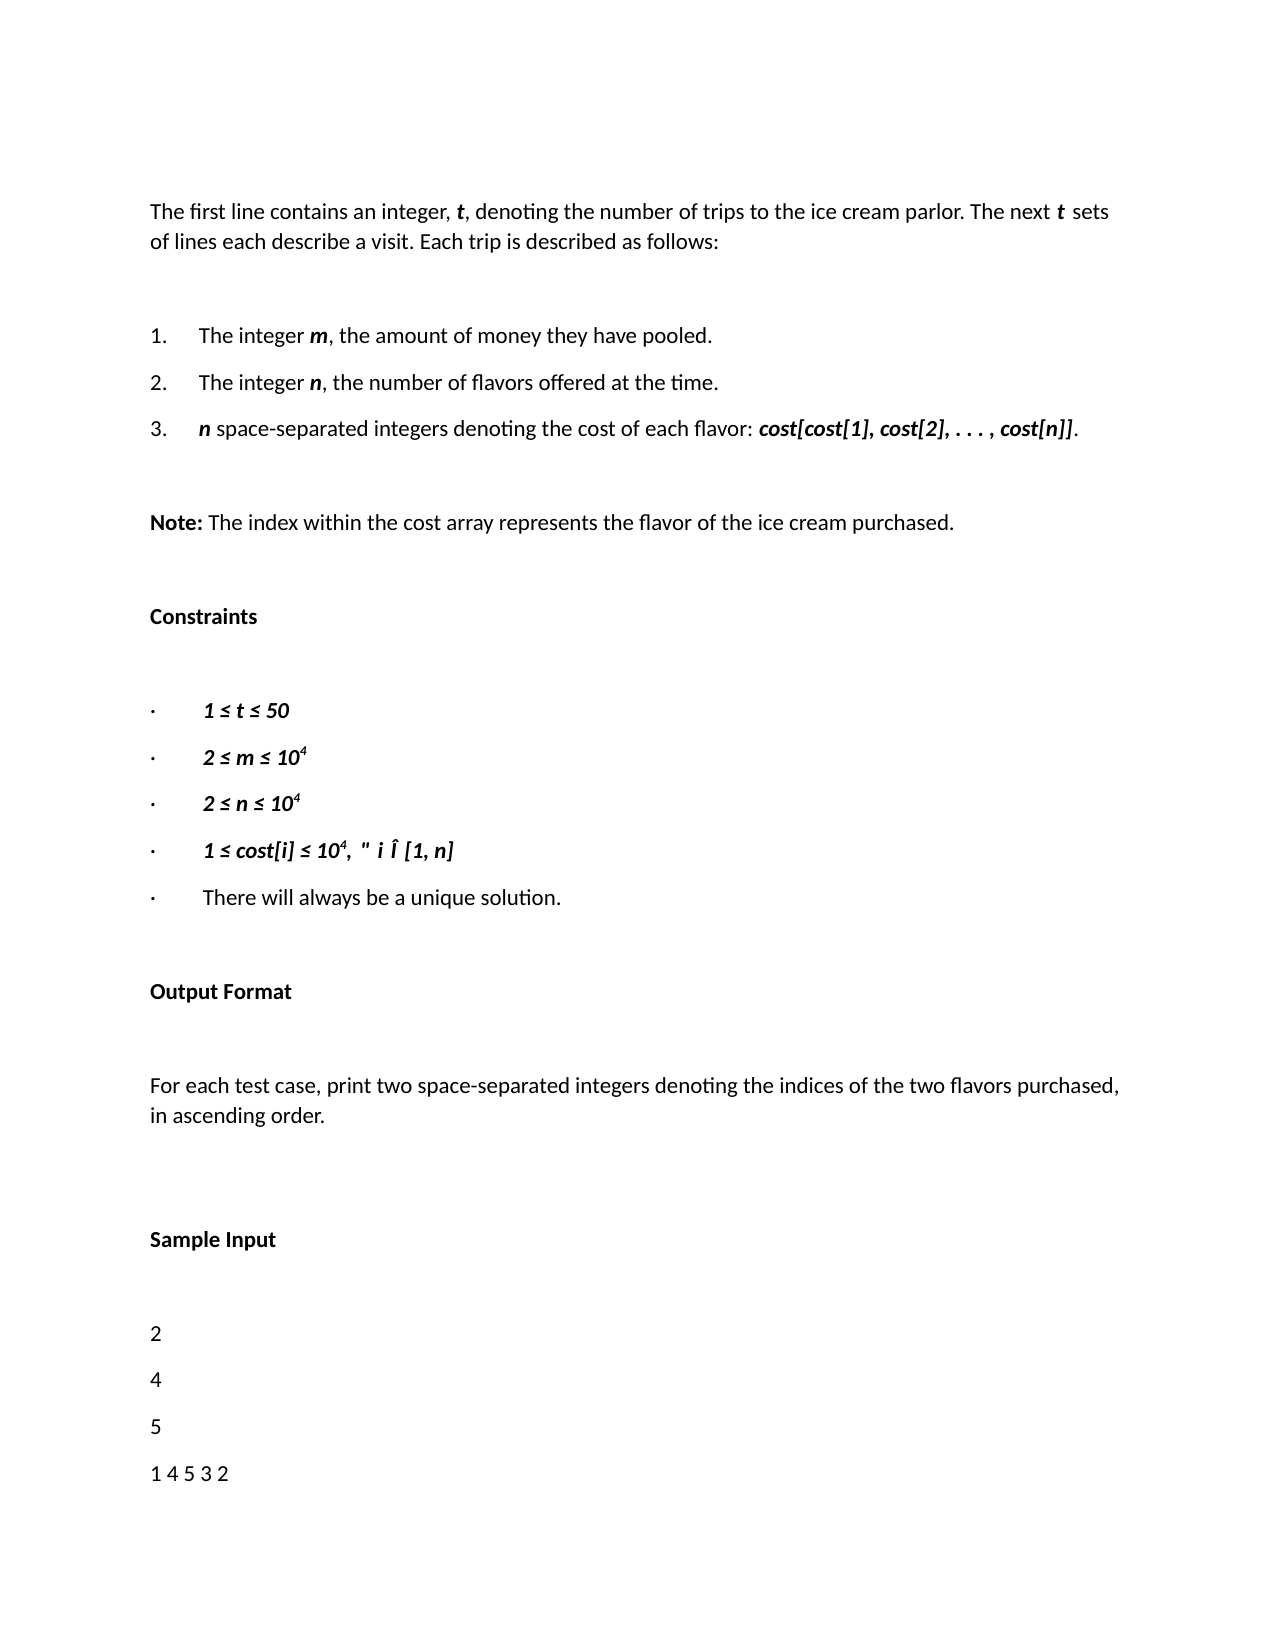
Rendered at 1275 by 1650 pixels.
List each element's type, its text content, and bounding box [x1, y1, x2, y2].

text Output Format [150, 977, 1125, 1005]
text 4 [150, 1366, 1125, 1394]
text · 2 ≤ m ≤ 104 [150, 743, 1125, 771]
text Note: The index within the cost array represents the flavor of the ice cream purchased. [150, 508, 1125, 536]
text 2. The integer n, the number of flavors offered at the time. [150, 368, 1125, 396]
text 2 [150, 1319, 1125, 1347]
text Sample Input [150, 1225, 1125, 1253]
text 1 4 5 3 2 [150, 1459, 1125, 1487]
text · 1 ≤ t ≤ 50 [150, 696, 1125, 724]
text · 1 ≤ cost[i] ≤ 104, " i Î [1, n] [150, 836, 1125, 864]
text Constraints [150, 602, 1125, 630]
text The first line contains an integer, t, denoting the number of trips to the ice cream parlor. The next t sets of lines each describe a visit. Each trip is described as follows: [150, 197, 1125, 255]
text 3. n space-separated integers denoting the cost of each flavor: cost[cost[1], cost[2], . . . , cost[n]]. [150, 414, 1125, 443]
text For each test case, print two space-separated integers denoting the indices of the two flavors purchased, in ascending order. [150, 1071, 1125, 1129]
text 1. The integer m, the amount of money they have pooled. [150, 321, 1125, 349]
text · There will always be a unique solution. [150, 883, 1125, 911]
text · 2 ≤ n ≤ 104 [150, 789, 1125, 818]
text 5 [150, 1412, 1125, 1441]
